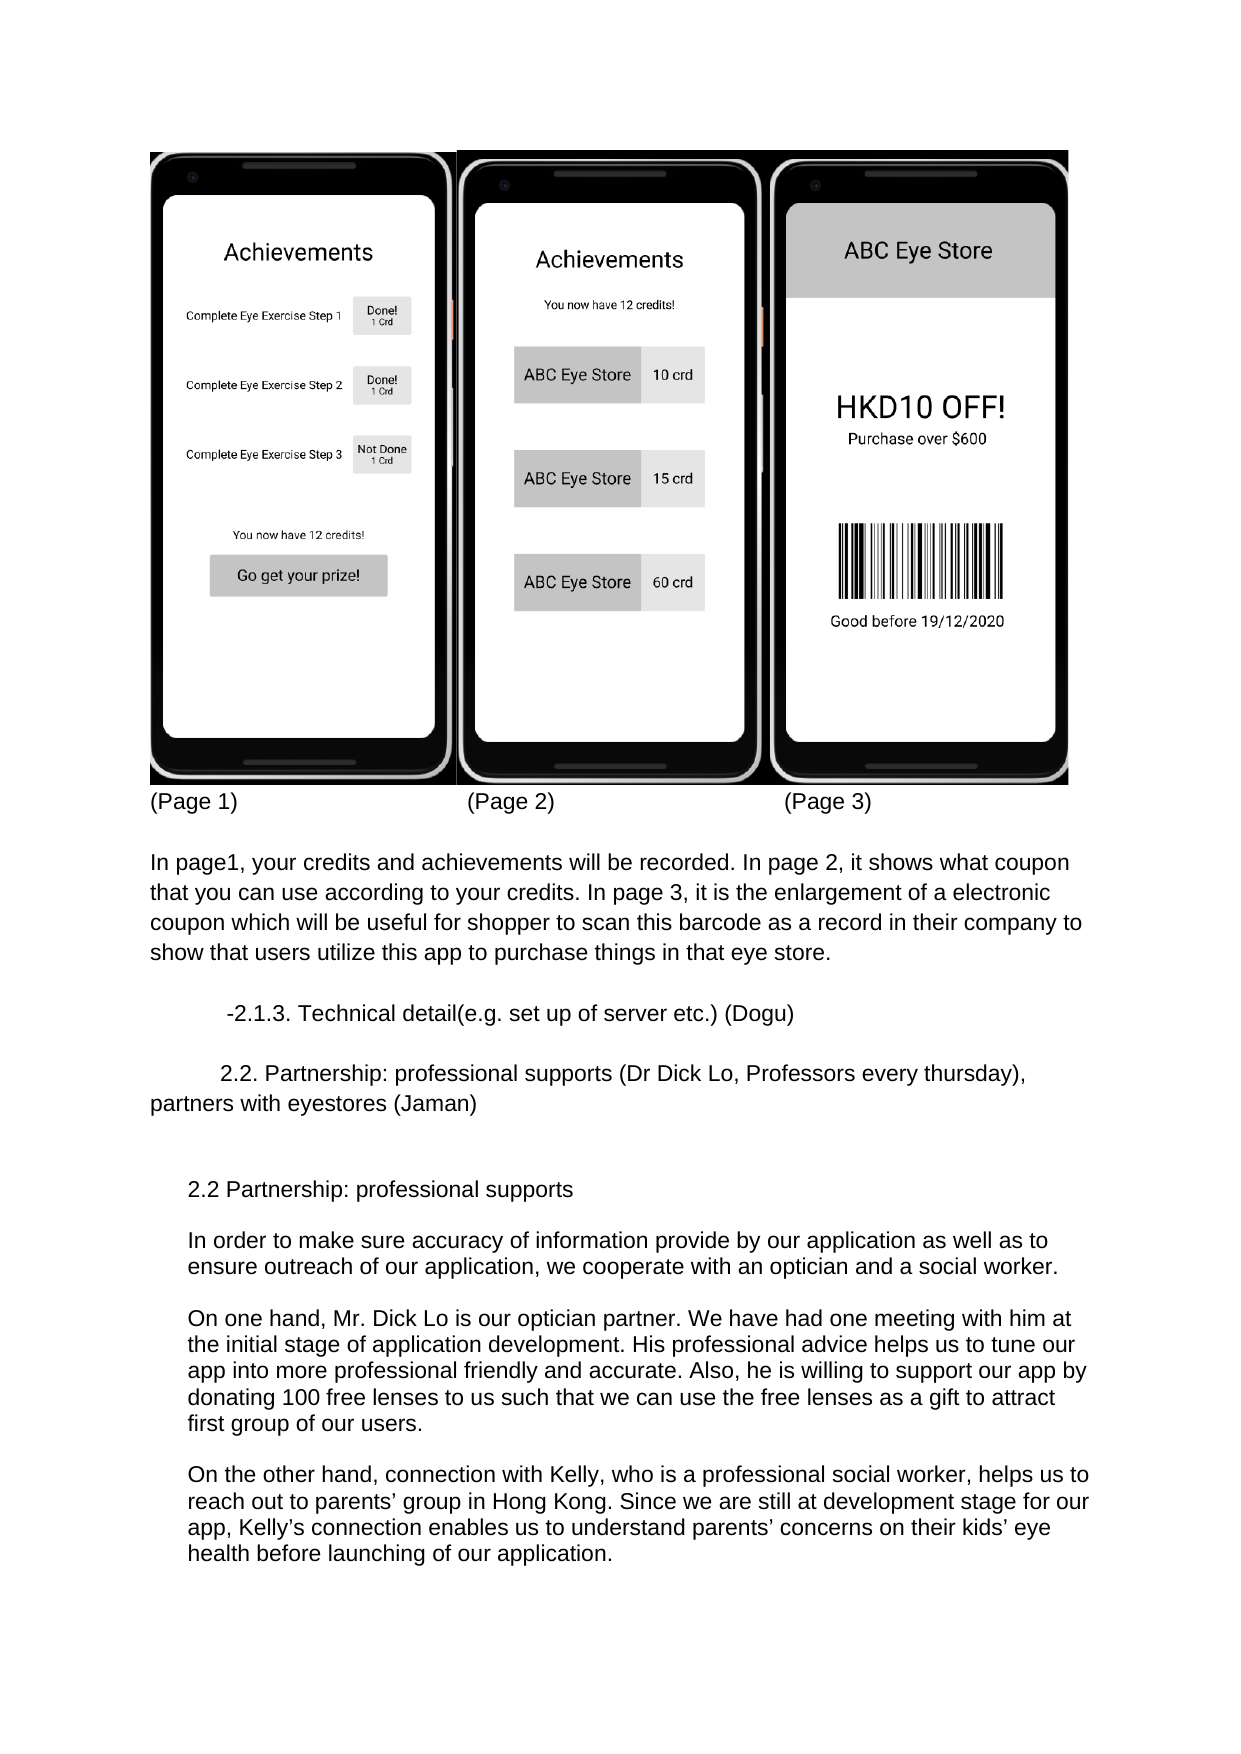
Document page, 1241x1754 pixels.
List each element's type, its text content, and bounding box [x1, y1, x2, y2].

text 2.2 Partnership: professional supports [187, 1176, 1090, 1202]
picture [150, 150, 1069, 785]
text On the other hand, connection with Kelly, who is a professional social worker, helps us to reach out to parents’ group in Hong Kong. Since we are still at development stage for our app, Kelly’s connection enables us to understand parents’ concerns on their kids’ eye health before launching of our application. [187, 1461, 1090, 1567]
text On one hand, Mr. Dick Lo is our optician partner. We have had one meeting with him at the initial stage of application development. His professional advice helps us to tune our app into more professional friendly and accurate. Also, he is willing to support our app by donating 100 free lenses to us such that we can use the free lenses as a gift to attract first group of our users. [187, 1304, 1090, 1436]
text (Page 1) (Page 2) (Page 3) [150, 788, 1090, 814]
text In order to make sure accuracy of information provide by our application as well as to ensure outreach of our application, we cooperate with an optician and a social worker. [187, 1227, 1090, 1279]
text In page1, your credits and achievements will be recorded. In page 2, it shows what coupon that you can use according to your credits. In page 3, it is the enlargement of a electronic coupon which will be useful for shopper to scan this barcode as a record in their company to show that users utilize this app to purchase things in that eye store. [150, 848, 1090, 965]
text -2.1.3. Technical detail(e.g. set up of server etc.) (Dogu) [150, 999, 1090, 1026]
text 2.2. Partnership: professional supports (Dr Dick Lo, Professors every thursday), partners with eyestores (Jaman) [150, 1060, 1090, 1116]
